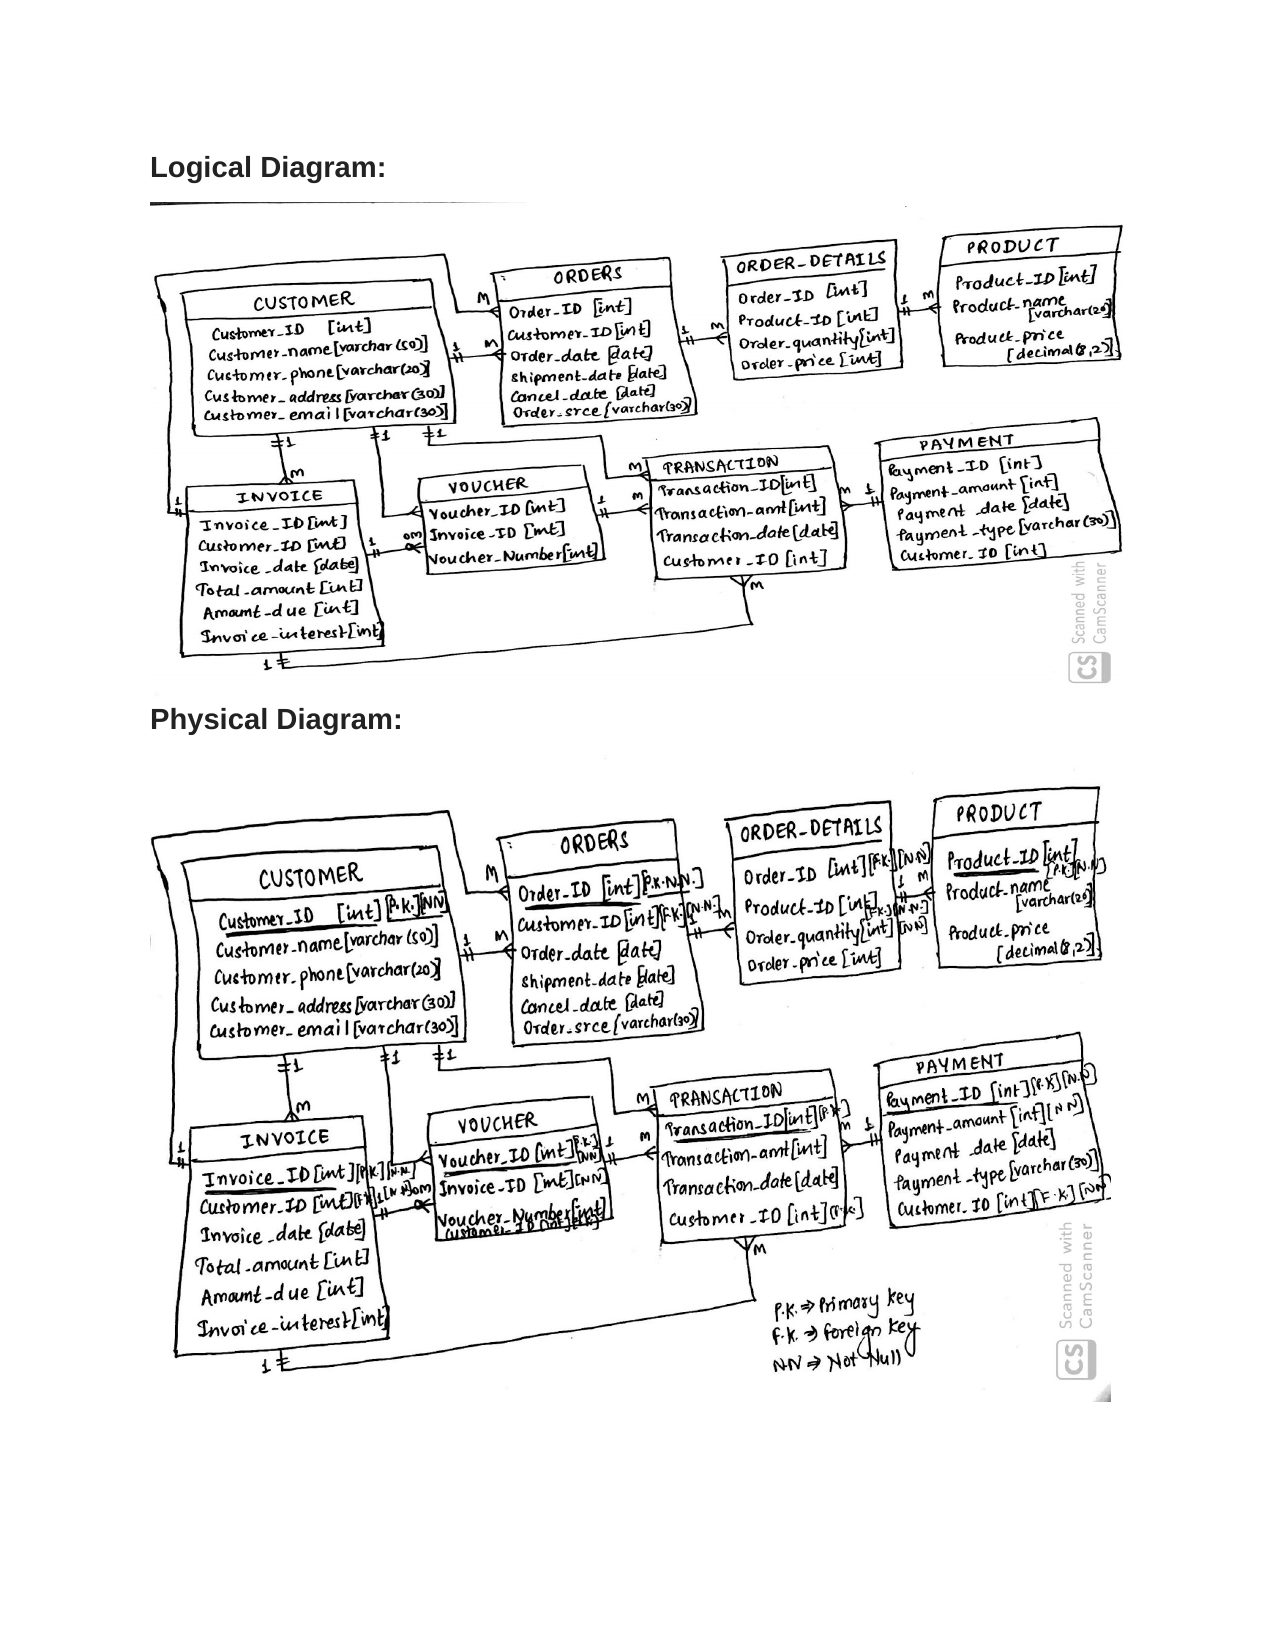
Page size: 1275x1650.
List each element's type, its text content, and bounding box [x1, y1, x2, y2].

picture [150, 755, 1111, 1402]
text Physical Diagram: [150, 700, 1125, 736]
text Logical Diagram: [150, 150, 1125, 183]
picture [150, 202, 1125, 700]
